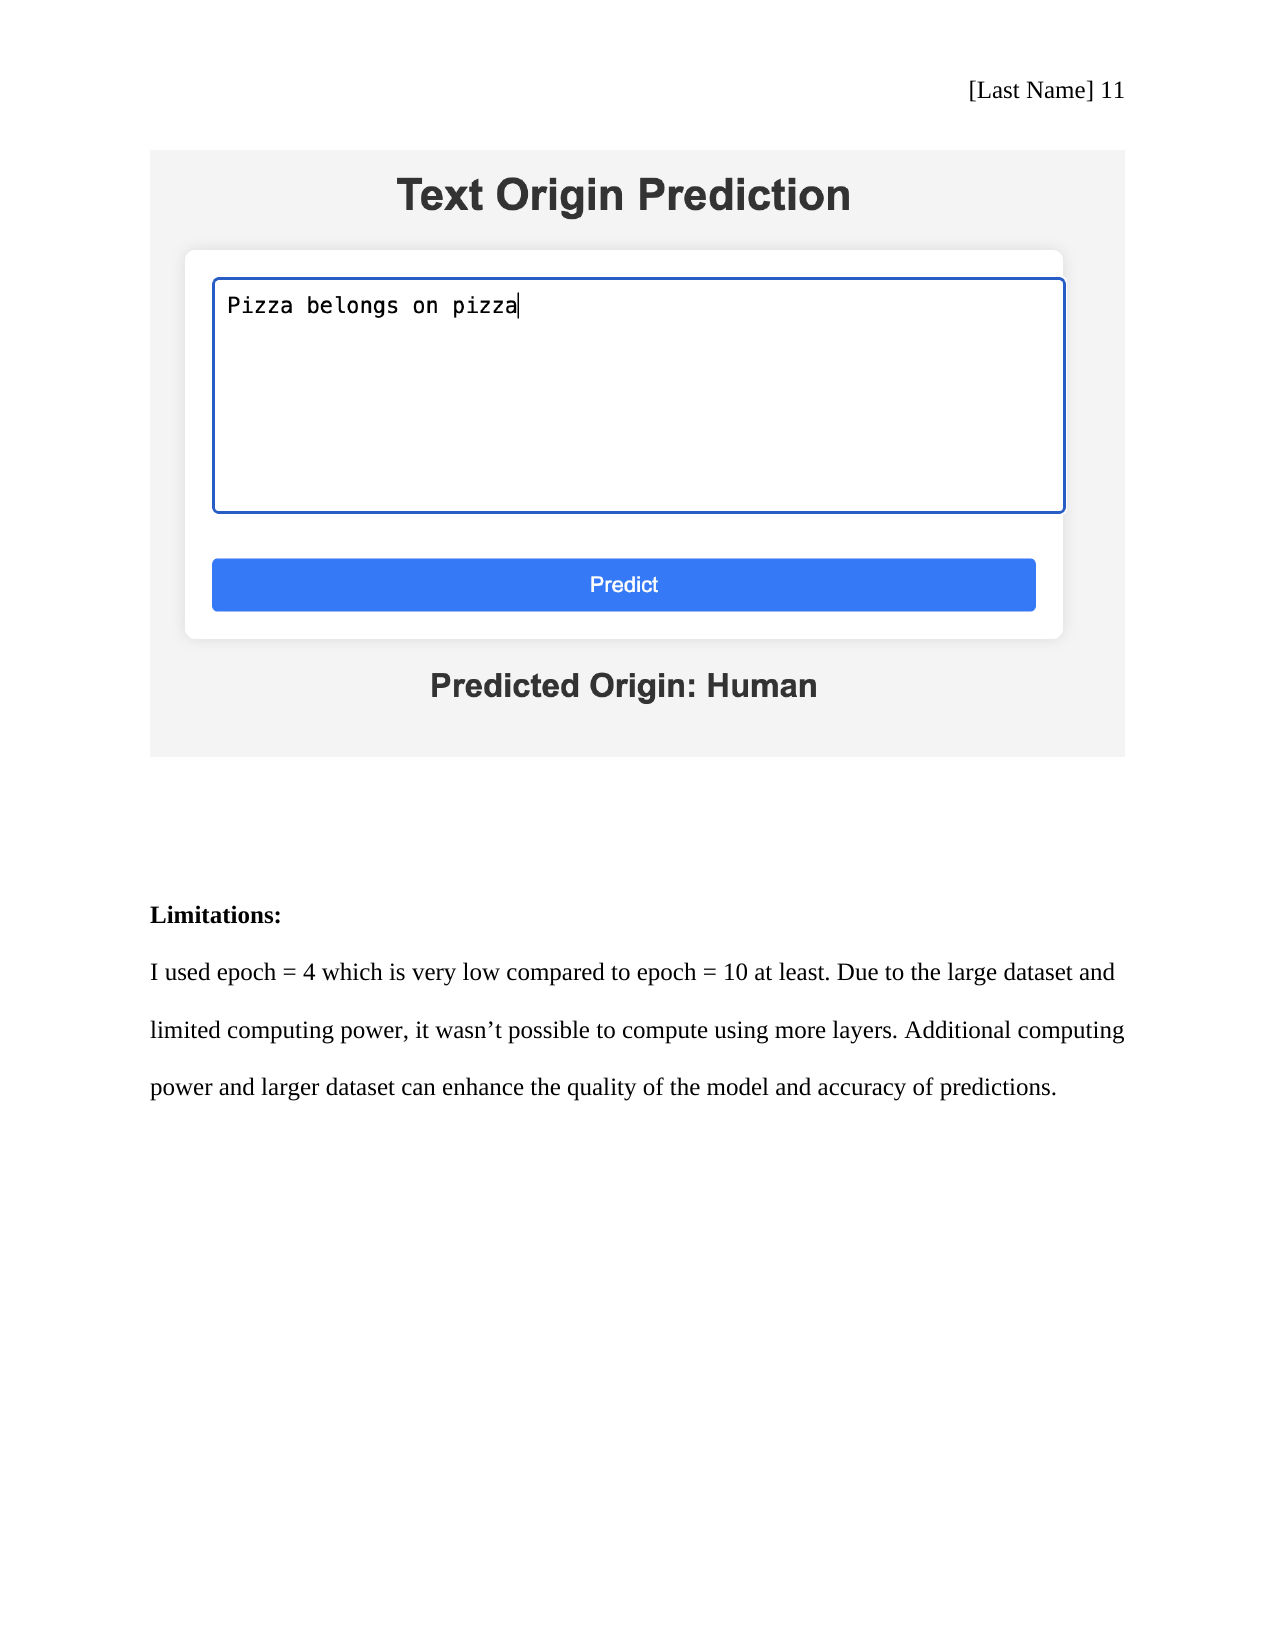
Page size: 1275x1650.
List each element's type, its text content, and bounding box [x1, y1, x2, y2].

picture [150, 150, 1125, 757]
text I used epoch = 4 which is very low compared to epoch = 10 at least. Due to the large dataset and limited computing power, it wasn’t possible to compute using more layers. Additional computing power and larger dataset can enhance the quality of the model and accuracy of predictions. [150, 957, 1125, 1101]
text Limitations: [150, 900, 1125, 929]
